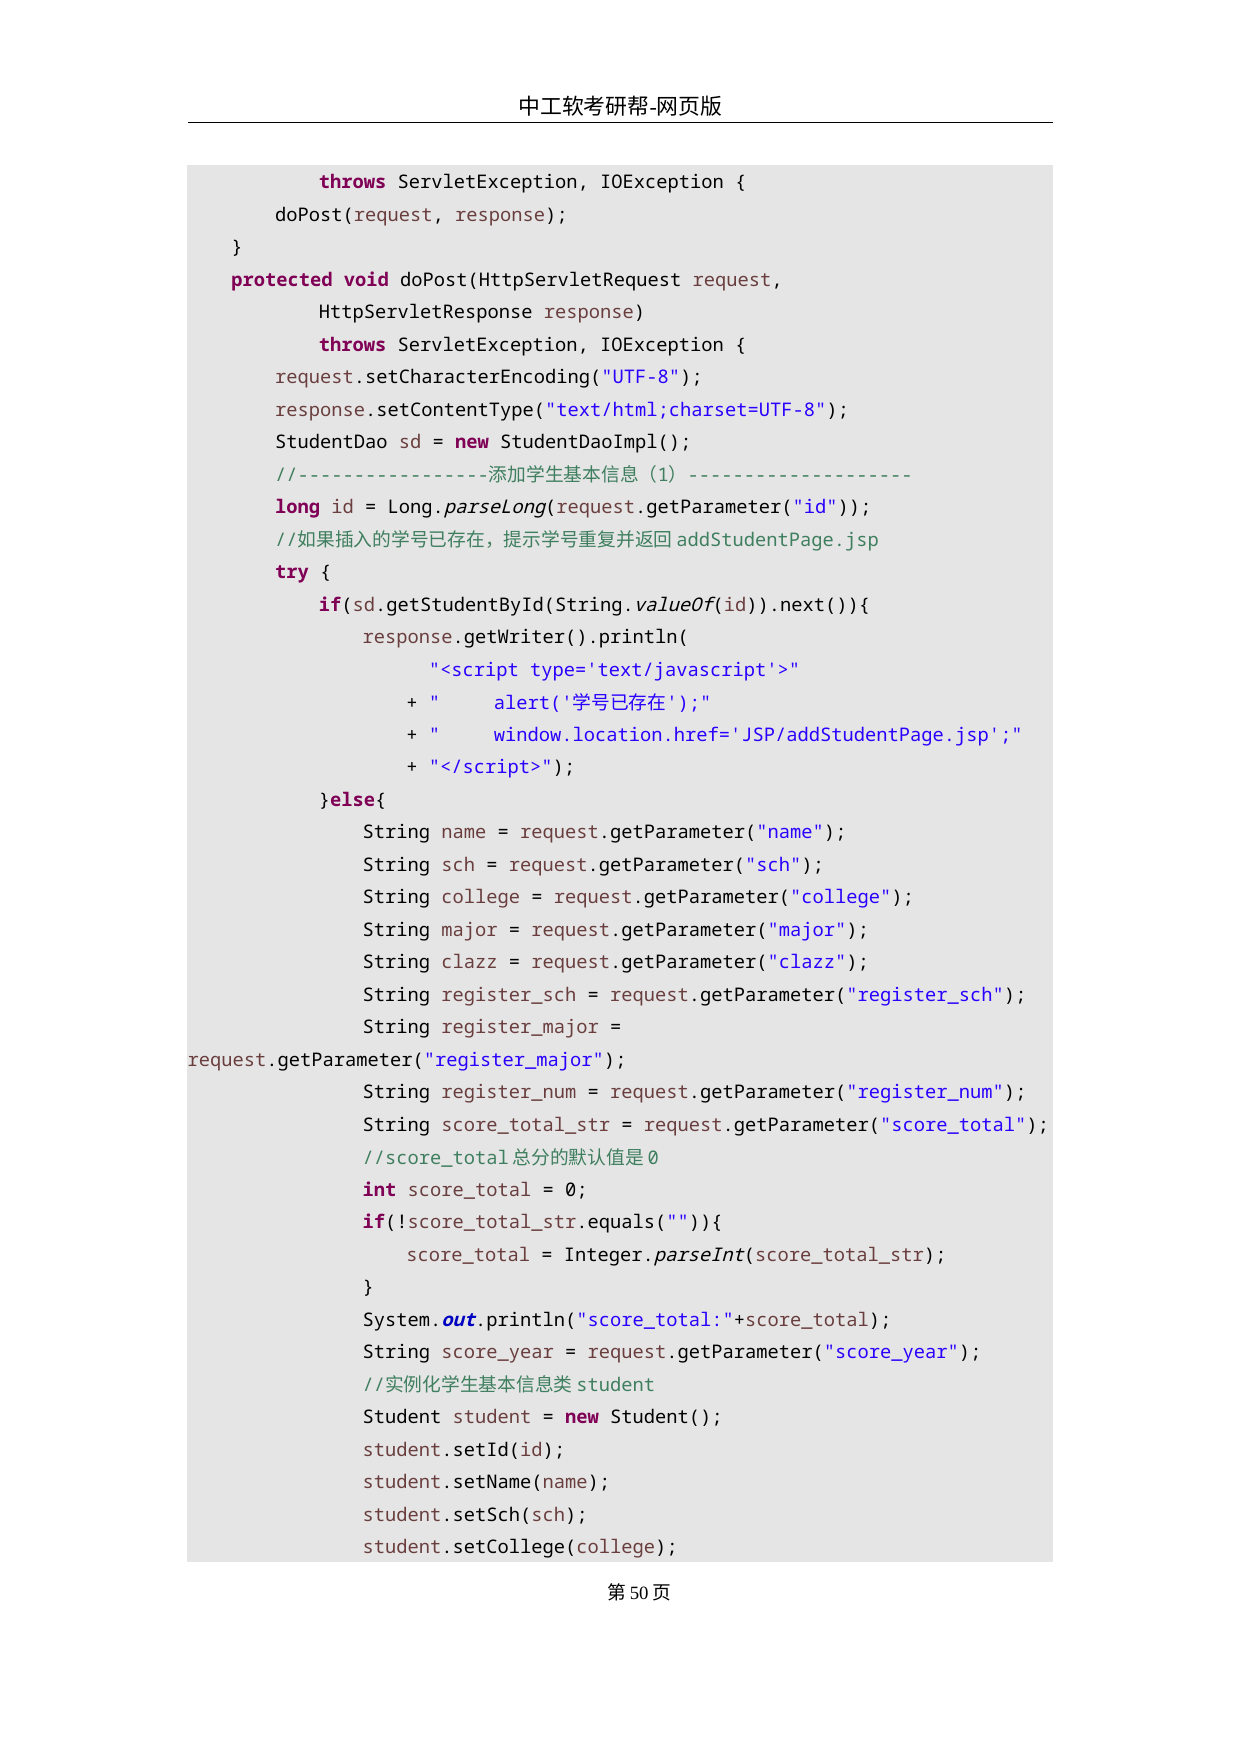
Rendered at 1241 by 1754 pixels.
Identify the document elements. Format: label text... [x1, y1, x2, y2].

text String register_sch = request.getParameter("register_sch"); [187, 977, 1053, 1010]
text StudentDao sd = new StudentDaoImpl(); [187, 425, 1053, 457]
text } [187, 1270, 1053, 1302]
text }else{ [187, 782, 1053, 815]
text throws ServletException, IOException { [187, 327, 1053, 360]
text String clazz = request.getParameter("clazz"); [187, 945, 1053, 977]
text response.getWriter().println( [187, 620, 1053, 652]
text throws ServletException, IOException { [187, 165, 1053, 197]
text int score_total = 0; [187, 1172, 1053, 1205]
text String major = request.getParameter("major"); [187, 912, 1053, 945]
text if(!score_total_str.equals("")){ [187, 1205, 1053, 1237]
text + " window.location.href='JSP/addStudentPage.jsp';" [187, 717, 1053, 750]
text student.setCollege(college); [187, 1530, 1053, 1562]
text //-----------------添加学生基本信息（1）-------------------- [187, 457, 1053, 490]
text //如果插入的学号已存在，提示学号重复并返回addStudentPage.jsp [187, 522, 1053, 555]
text String register_num = request.getParameter("register_num"); [187, 1075, 1053, 1107]
text String college = request.getParameter("college"); [187, 880, 1053, 912]
text String score_total_str = request.getParameter("score_total"); [187, 1107, 1053, 1140]
text String register_major = request.getParameter("register_major"); [187, 1010, 1053, 1075]
text } [187, 230, 1053, 262]
text String sch = request.getParameter("sch"); [187, 847, 1053, 880]
text protected void doPost(HttpServletRequest request, [187, 262, 1053, 295]
text student.setId(id); [187, 1432, 1053, 1465]
text request.setCharacterEncoding("UTF-8"); [187, 360, 1053, 392]
text doPost(request, response); [187, 197, 1053, 230]
text student.setName(name); [187, 1465, 1053, 1497]
text + " alert('学号已存在');" [187, 685, 1053, 717]
text String score_year = request.getParameter("score_year"); [187, 1335, 1053, 1367]
text System.out.println("score_total:"+score_total); [187, 1302, 1053, 1335]
text student.setSch(sch); [187, 1497, 1053, 1530]
text String name = request.getParameter("name"); [187, 815, 1053, 847]
text if(sd.getStudentById(String.valueOf(id)).next()){ [187, 587, 1053, 620]
text long id = Long.parseLong(request.getParameter("id")); [187, 490, 1053, 522]
text //实例化学生基本信息类student [187, 1367, 1053, 1400]
text HttpServletResponse response) [187, 295, 1053, 327]
text try { [187, 555, 1053, 587]
text score_total = Integer.parseInt(score_total_str); [187, 1237, 1053, 1270]
text response.setContentType("text/html;charset=UTF-8"); [187, 392, 1053, 425]
text //score_total总分的默认值是0 [187, 1140, 1053, 1172]
text + "</script>"); [187, 750, 1053, 782]
text "<script type='text/javascript'>" [187, 652, 1053, 685]
text Student student = new Student(); [187, 1400, 1053, 1432]
